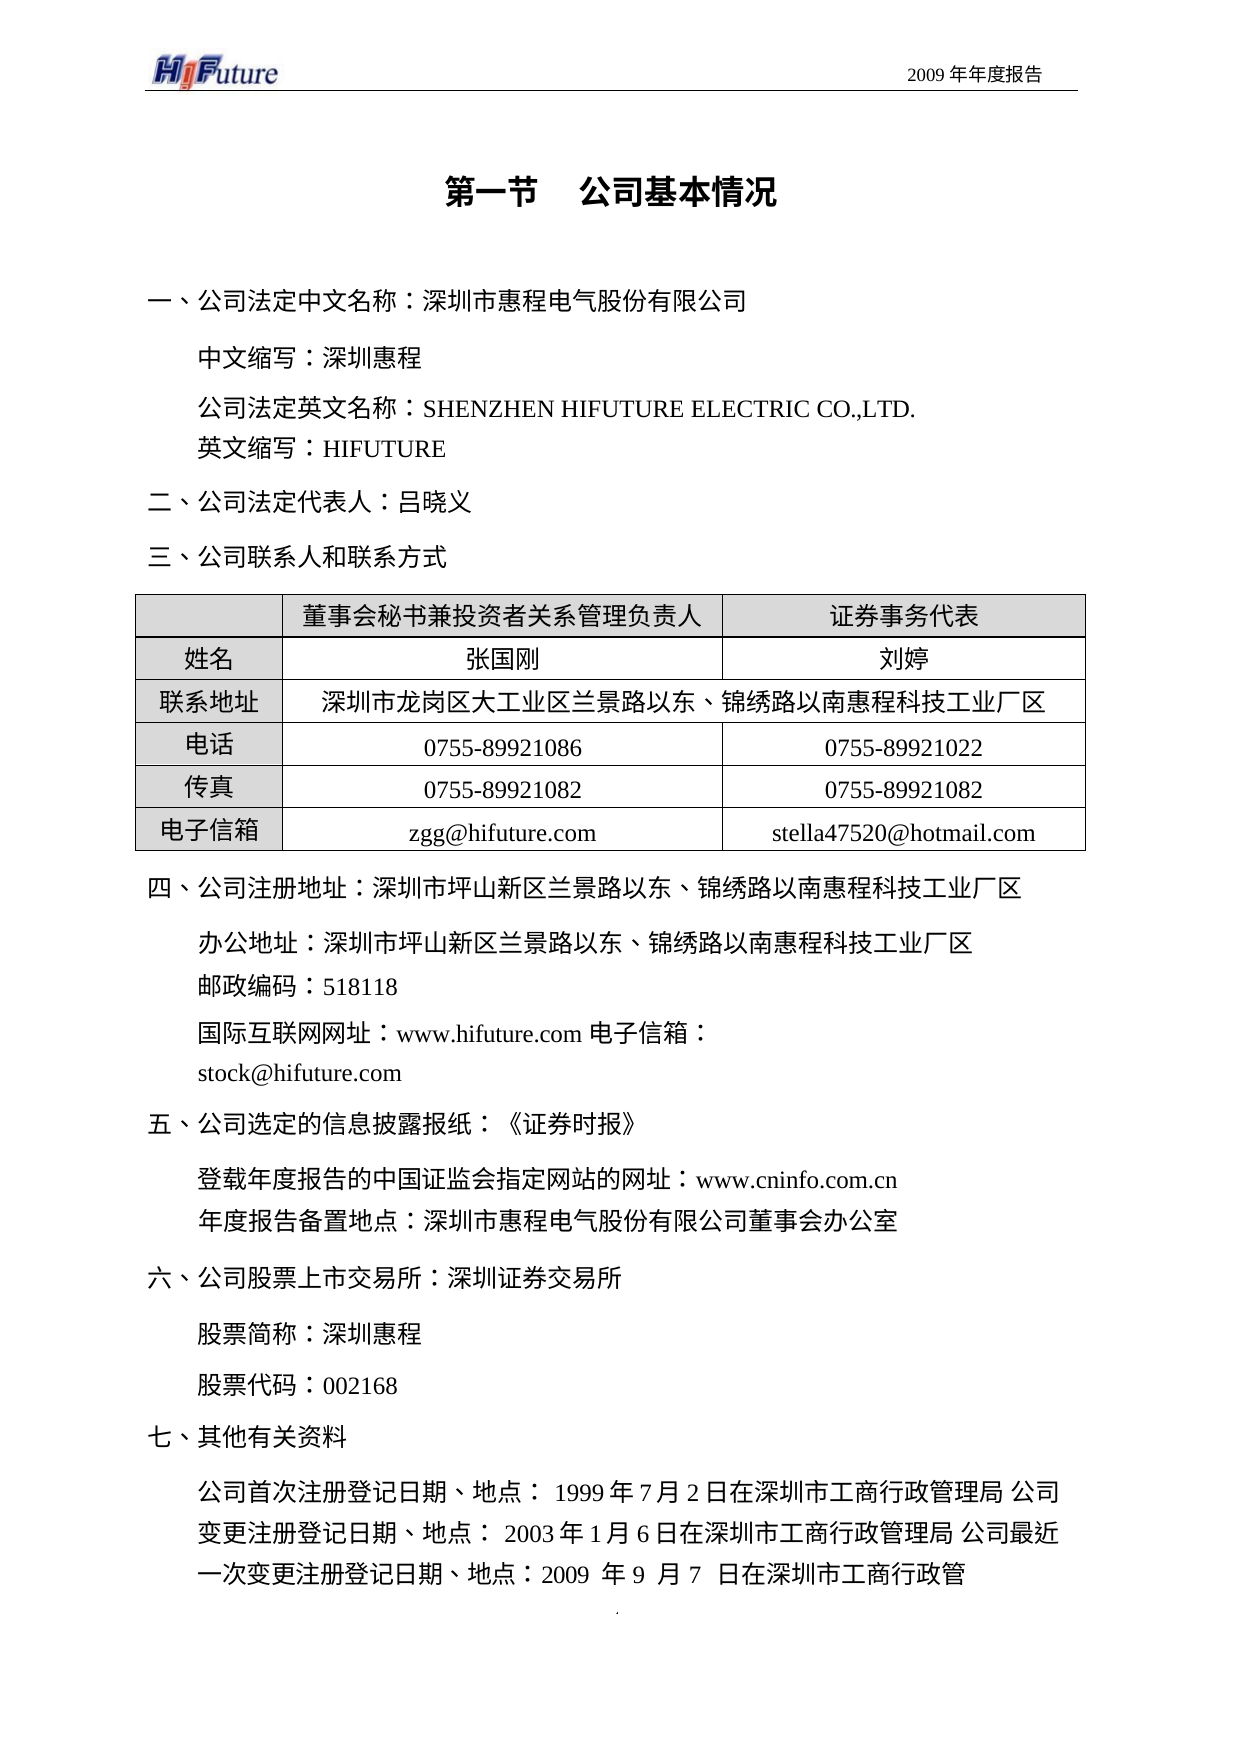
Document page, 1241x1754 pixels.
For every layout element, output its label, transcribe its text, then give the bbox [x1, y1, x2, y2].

text 六、公司股票上市交易所：深圳证券交易所 股票简称：深圳惠程 [148, 1260, 625, 1351]
text 办公地址：深圳市坪山新区兰景路以东、锦绣路以南惠程科技工业厂区 邮政编码：518118 [198, 926, 975, 1003]
table_cell zgg@hifuture.com [283, 808, 722, 850]
text 公司法定英文名称：SHENZHEN HIFUTURE ELECTRIC CO.,LTD. [198, 396, 1077, 423]
table_header [136, 595, 282, 636]
table_cell 传真 [136, 766, 282, 807]
table_cell 联系地址 [136, 680, 282, 722]
text 四、公司注册地址：深圳市坪山新区兰景路以东、锦绣路以南惠程科技工业厂区 [148, 870, 1077, 904]
table_header 董事会秘书兼投资者关系管理负责人 [283, 595, 722, 636]
text 国际互联网网址：www.hifuture.com 电子信箱：stock@hifuture.com [198, 1015, 750, 1087]
text 五、公司选定的信息披露报纸：《证券时报》 [148, 1107, 1077, 1141]
table_cell 0755-89921082 [283, 766, 722, 807]
subtitle 第一节 公司基本情况 [444, 169, 1077, 214]
text 股票代码：002168 [198, 1373, 1077, 1400]
text 英文缩写：HIFUTURE 二、公司法定代表人：吕晓义 三、公司联系人和联系方式 [148, 430, 475, 573]
table_header 证券事务代表 [723, 595, 1085, 636]
text 登载年度报告的中国证监会指定网站的网址：www.cninfo.com.cn 年度报告备置地点：深圳市惠程电气股份有限公司董事会办公室 [198, 1162, 900, 1237]
text 公司首次注册登记日期、地点： 1999年7月2日在深圳市工商行政管理局 公司变更注册登记日期、地点： 2003年1月6日在深圳市工商行政管理局 公司最近一次变更注册登记日期、地点：2009 年 9 月 7 日在深圳市工商行政管 [198, 1475, 1077, 1591]
table_cell 0755-89921082 [723, 766, 1085, 807]
table_cell 姓名 [136, 638, 282, 679]
table_cell 电话 [136, 723, 282, 764]
table_cell 张国刚 [283, 638, 722, 679]
table_cell 电子信箱 [136, 808, 282, 850]
table_cell 深圳市龙岗区大工业区兰景路以东、锦绣路以南惠程科技工业厂区 [283, 680, 1085, 722]
text 七、其他有关资料 [148, 1419, 1077, 1454]
picture [132, 48, 294, 95]
table_cell 0755-89921086 [283, 723, 722, 764]
table_cell stella47520@hotmail.com [723, 808, 1085, 850]
table_cell 0755-89921022 [723, 723, 1085, 764]
table_cell 刘婷 [723, 638, 1085, 679]
text 一、公司法定中文名称：深圳市惠程电气股份有限公司 中文缩写：深圳惠程 [148, 284, 750, 374]
